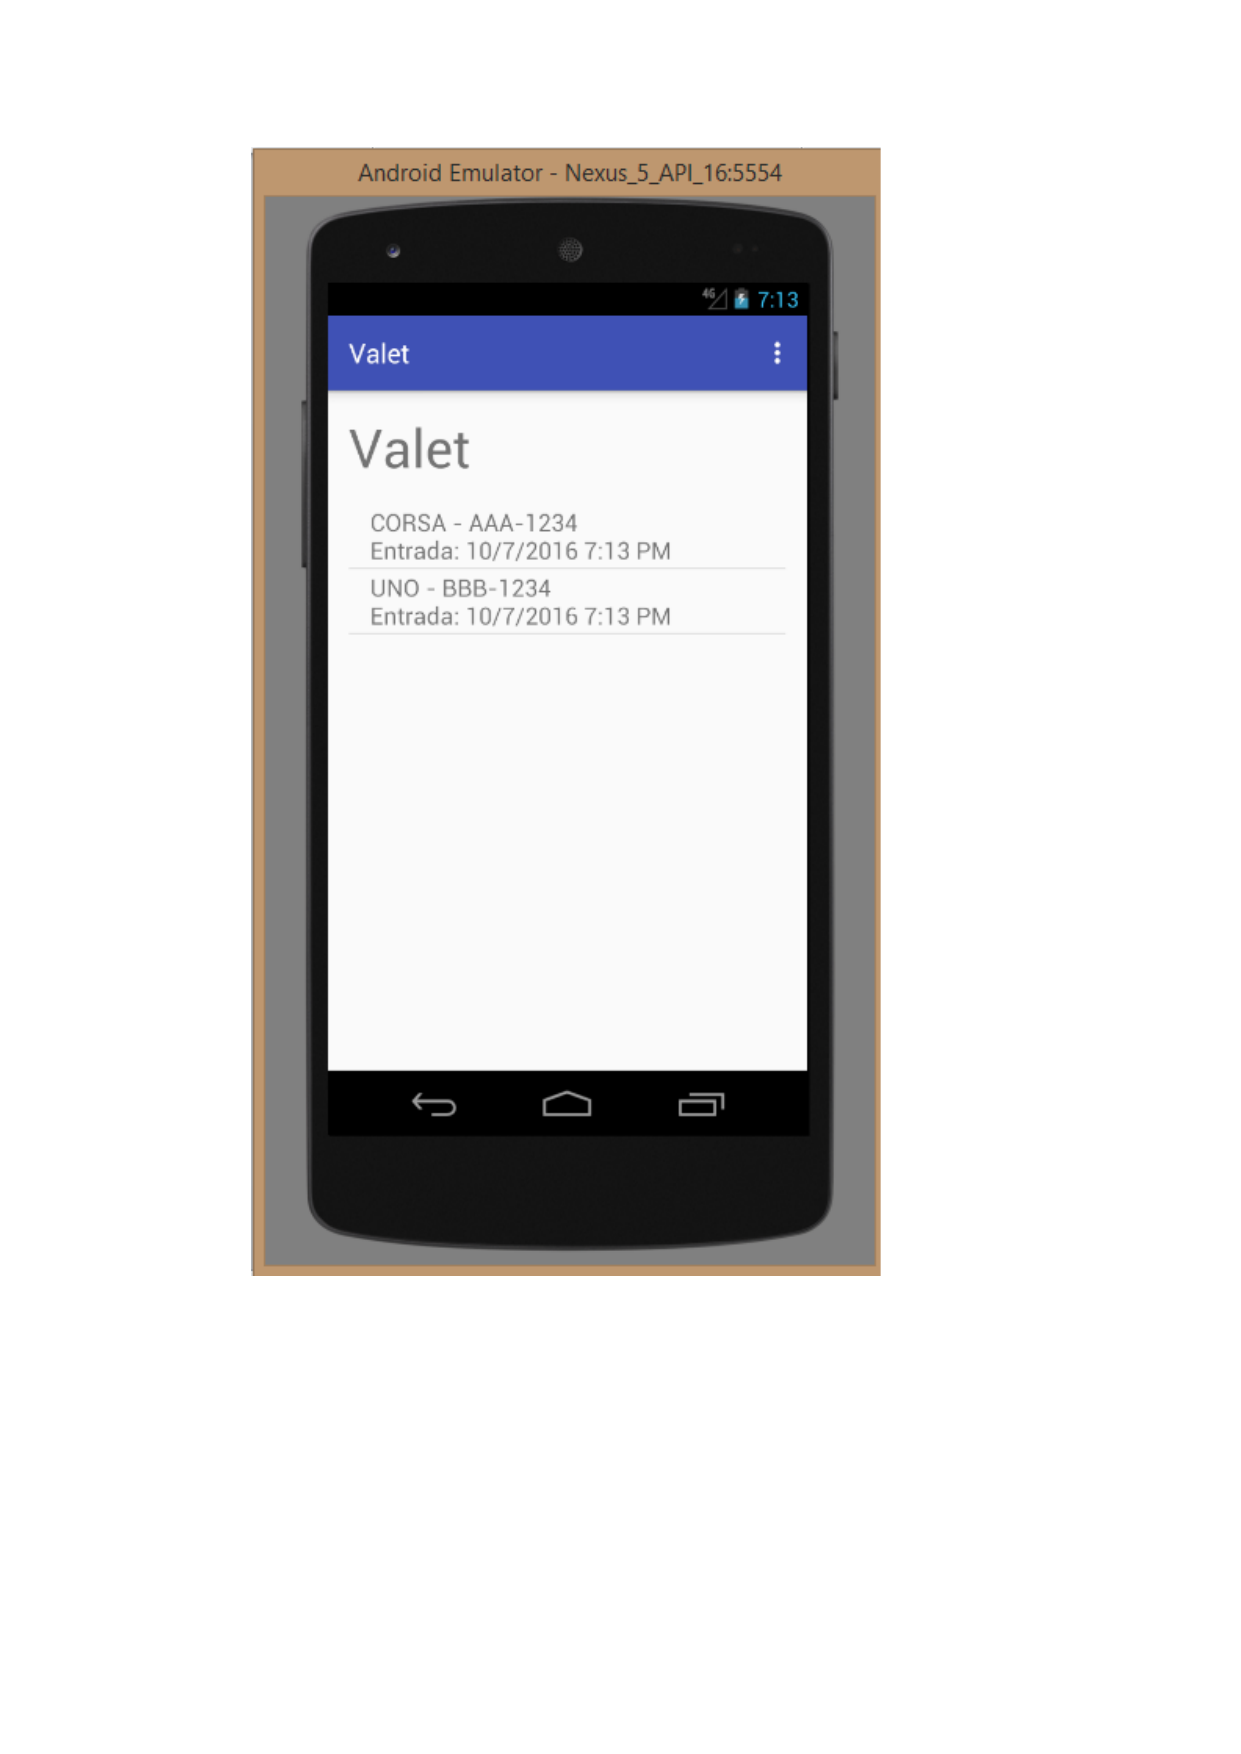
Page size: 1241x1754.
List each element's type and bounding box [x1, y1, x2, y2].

picture [251, 147, 881, 1276]
